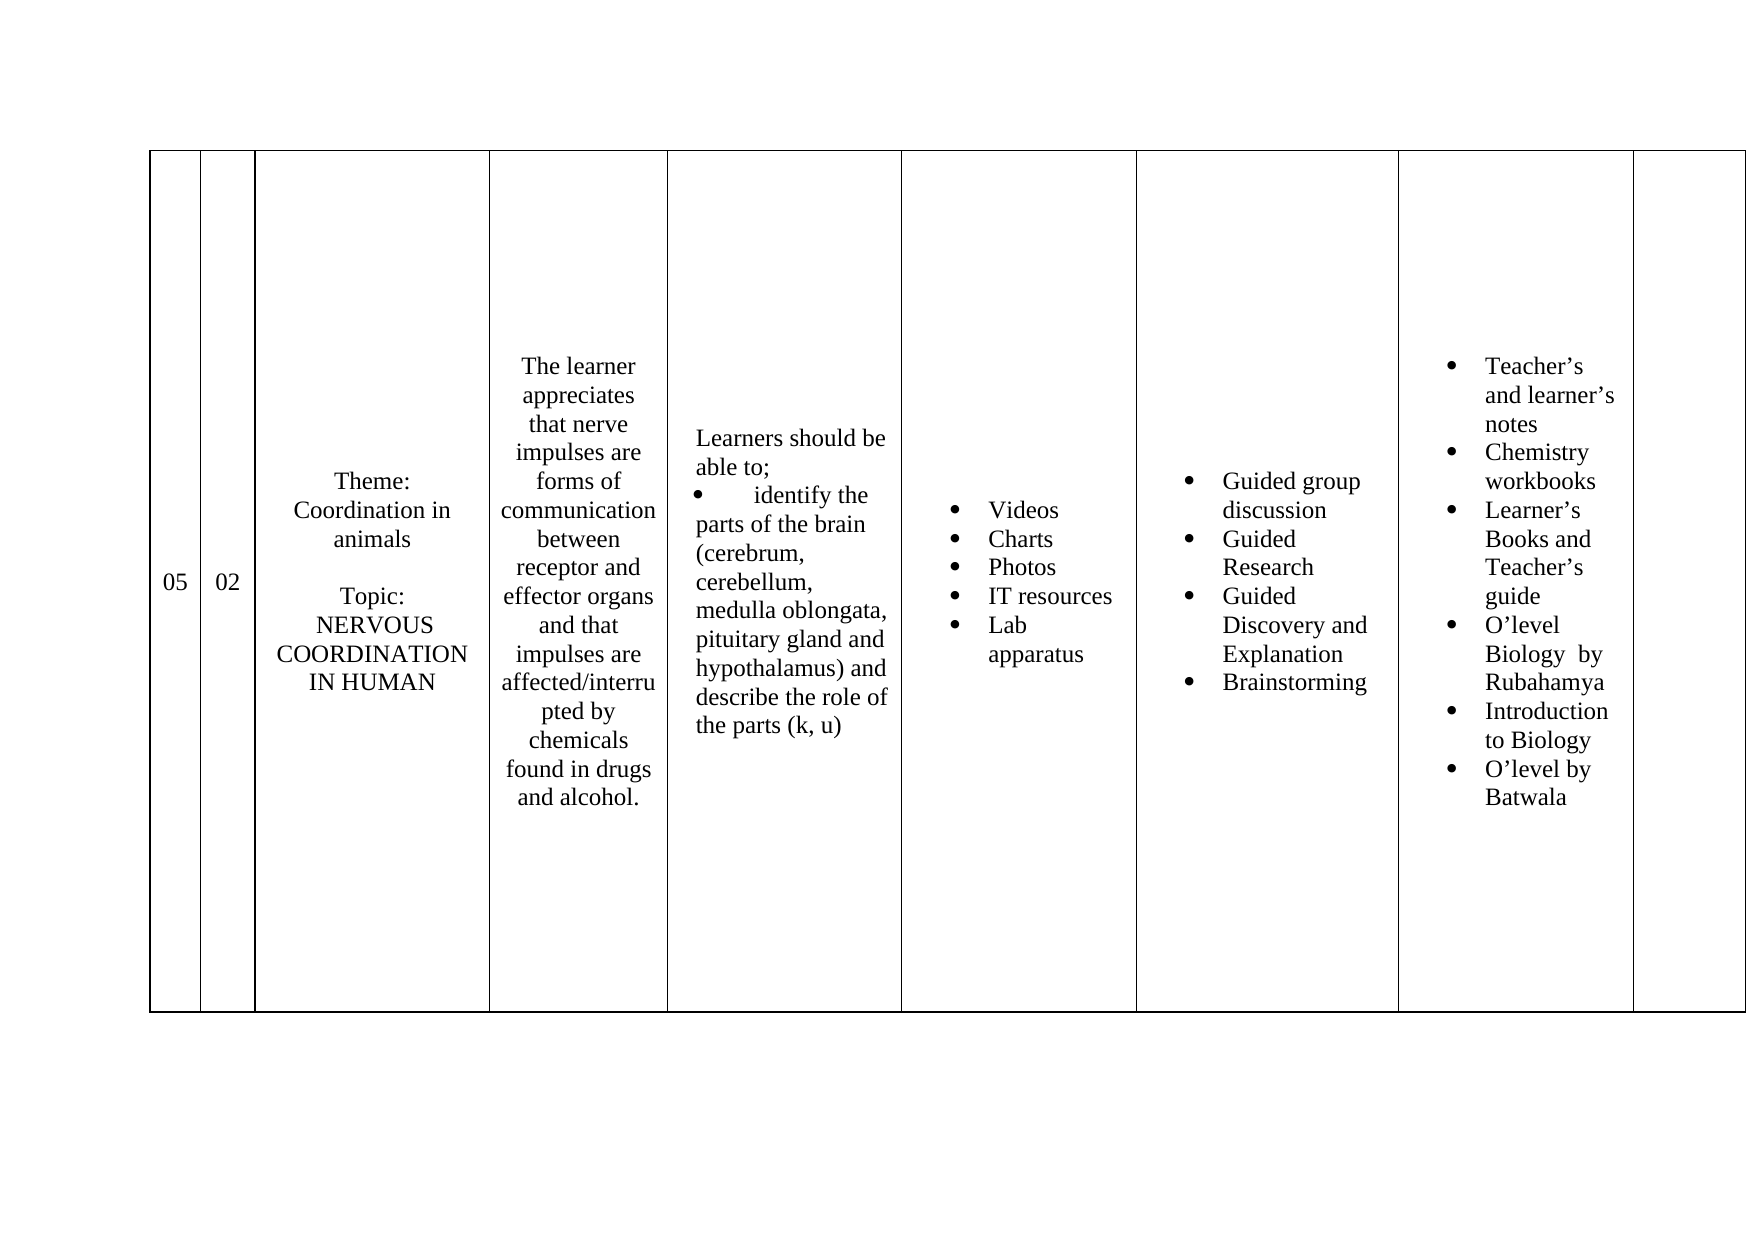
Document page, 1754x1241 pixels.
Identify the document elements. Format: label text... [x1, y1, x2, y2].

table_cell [1399, 151, 1633, 1011]
table_cell [1634, 151, 1745, 1011]
table_cell Learners should be able to; identify the parts of the brain (cerebrum, cerebellum, medulla oblongata, pituitary gland and hypothalamus) and describe the role of the parts (k, u) [668, 151, 901, 1011]
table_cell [902, 151, 1136, 1011]
table_cell 02 [201, 151, 254, 1011]
table_cell 05 [151, 151, 200, 1011]
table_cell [1137, 151, 1398, 1011]
table_cell Theme: Coordination in animals Topic: NERVOUS COORDINATION IN HUMAN [256, 151, 489, 1011]
